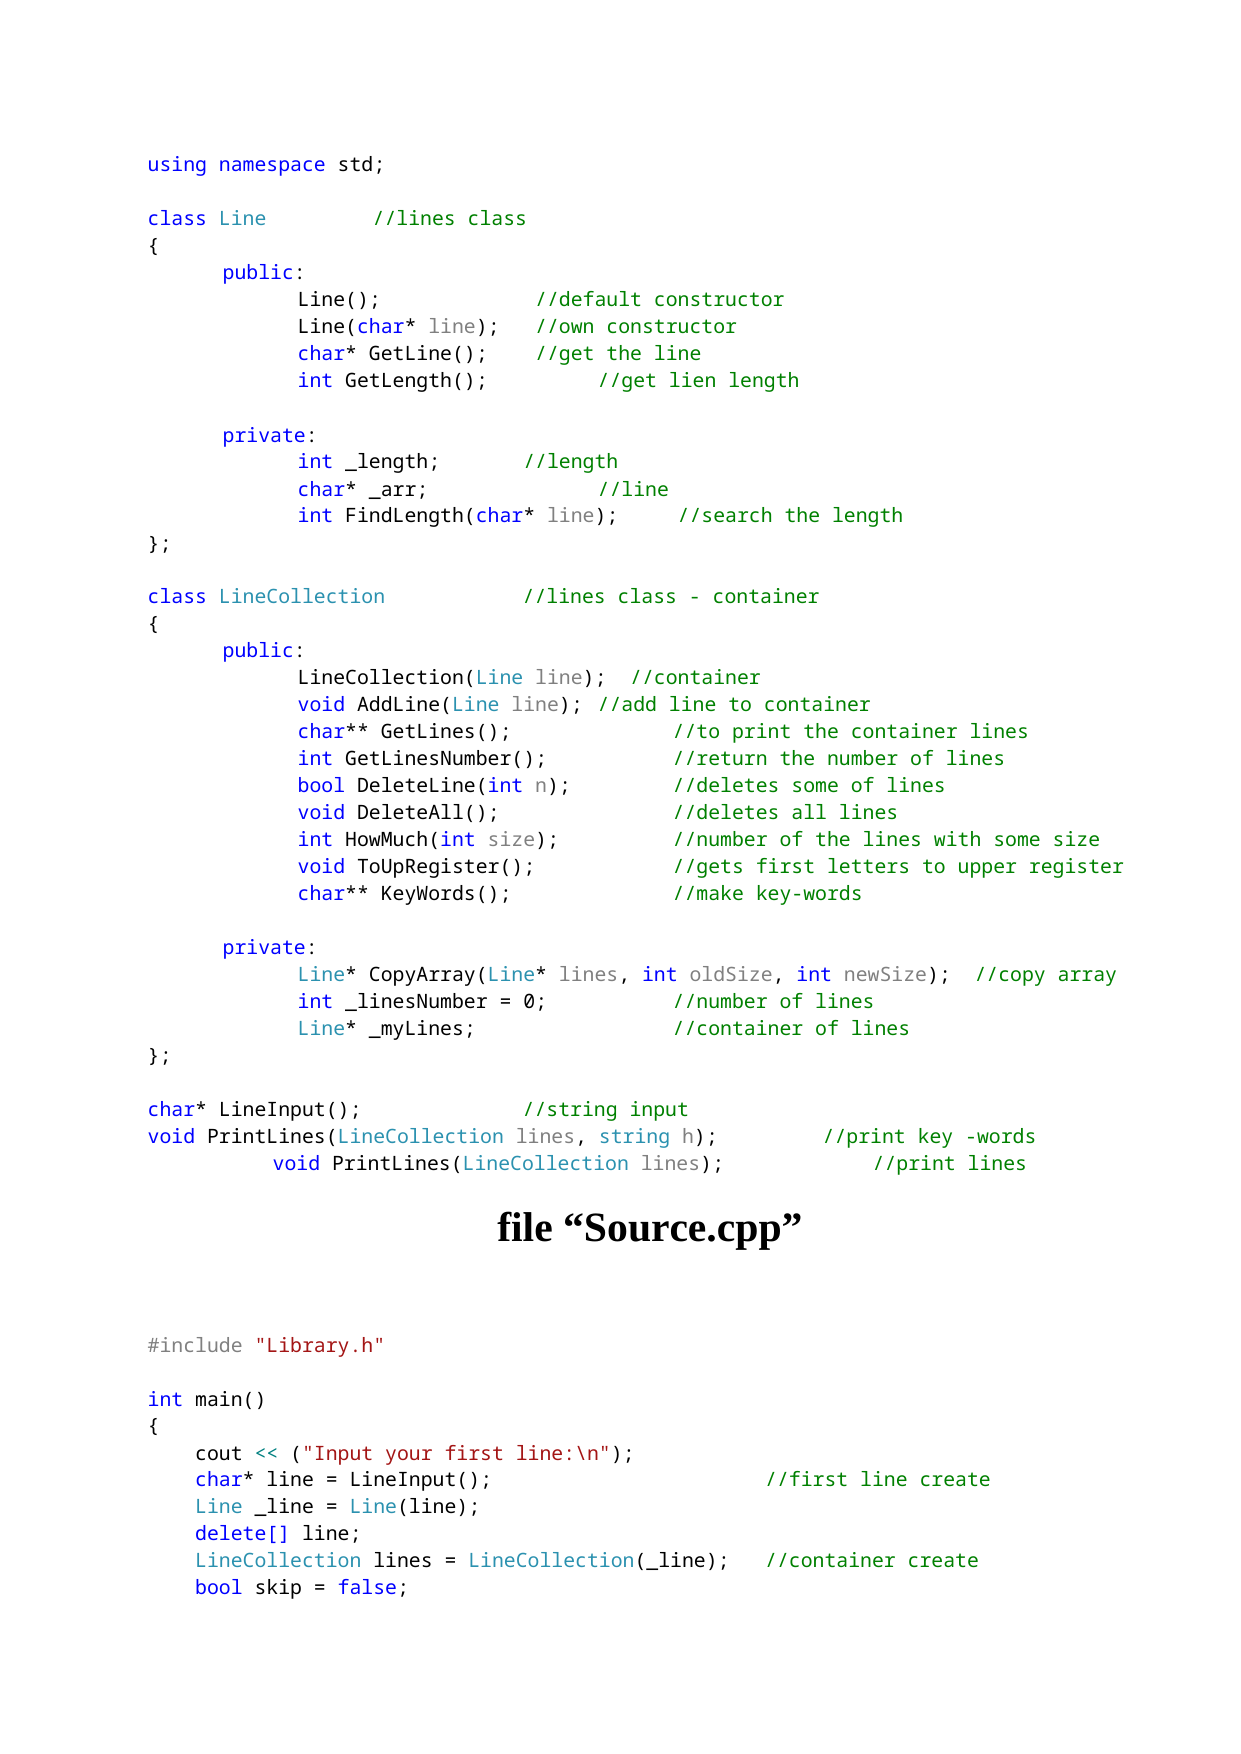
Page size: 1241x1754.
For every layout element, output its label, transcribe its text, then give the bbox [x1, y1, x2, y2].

text void AddLine(Line line); //add line to container [147, 691, 1152, 718]
text private: [147, 933, 1152, 960]
text delete[] line; [147, 1520, 1152, 1547]
text public: [147, 258, 1152, 285]
text { [147, 231, 1152, 258]
text void PrintLines(LineCollection lines); //print lines [147, 1149, 1152, 1176]
text char** KeyWords(); //make key-words [147, 879, 1152, 906]
text char** GetLines(); //to print the container lines [147, 718, 1152, 744]
text bool skip = false; [147, 1574, 1152, 1601]
text private: [147, 421, 1152, 448]
text cout << ("Input your first line:\n"); [147, 1439, 1152, 1466]
text Line(char* line); //own constructor [147, 312, 1152, 339]
text #include "Library.h" [147, 1331, 1152, 1358]
text char* LineInput(); //string input [147, 1095, 1152, 1122]
text class Line //lines class [147, 204, 1152, 231]
text { [147, 610, 1152, 637]
text class LineCollection //lines class - container [147, 583, 1152, 610]
text int HowMuch(int size); //number of the lines with some size [147, 826, 1152, 852]
text void ToUpRegister(); //gets first letters to upper register [147, 852, 1152, 879]
text }; [147, 529, 1152, 556]
text int _length; //length [147, 448, 1152, 475]
text LineCollection lines = LineCollection(_line); //container create [147, 1547, 1152, 1574]
text Line _line = Line(line); [147, 1493, 1152, 1520]
text LineCollection(Line line); //container [147, 664, 1152, 691]
text int _linesNumber = 0; //number of lines [147, 987, 1152, 1014]
text Line(); //default constructor [147, 285, 1152, 312]
text { [147, 1412, 1152, 1439]
text using namespace std; [147, 150, 1152, 177]
text void PrintLines(LineCollection lines, string h); //print key -words [147, 1122, 1152, 1149]
text file “Source.cpp” [147, 1203, 1152, 1251]
text }; [147, 1041, 1152, 1068]
text char* GetLine(); //get the line [147, 339, 1152, 366]
text int FindLength(char* line); //search the length [147, 502, 1152, 529]
text int main() [147, 1385, 1152, 1412]
text int GetLength(); //get lien length [147, 366, 1152, 393]
text char* line = LineInput(); //first line create [147, 1466, 1152, 1493]
text int GetLinesNumber(); //return the number of lines [147, 744, 1152, 772]
text Line* CopyArray(Line* lines, int oldSize, int newSize); //copy array [147, 960, 1152, 987]
text public: [147, 637, 1152, 664]
text void DeleteAll(); //deletes all lines [147, 798, 1152, 826]
text char* _arr; //line [147, 475, 1152, 502]
text Line* _myLines; //container of lines [147, 1014, 1152, 1041]
text bool DeleteLine(int n); //deletes some of lines [147, 772, 1152, 798]
